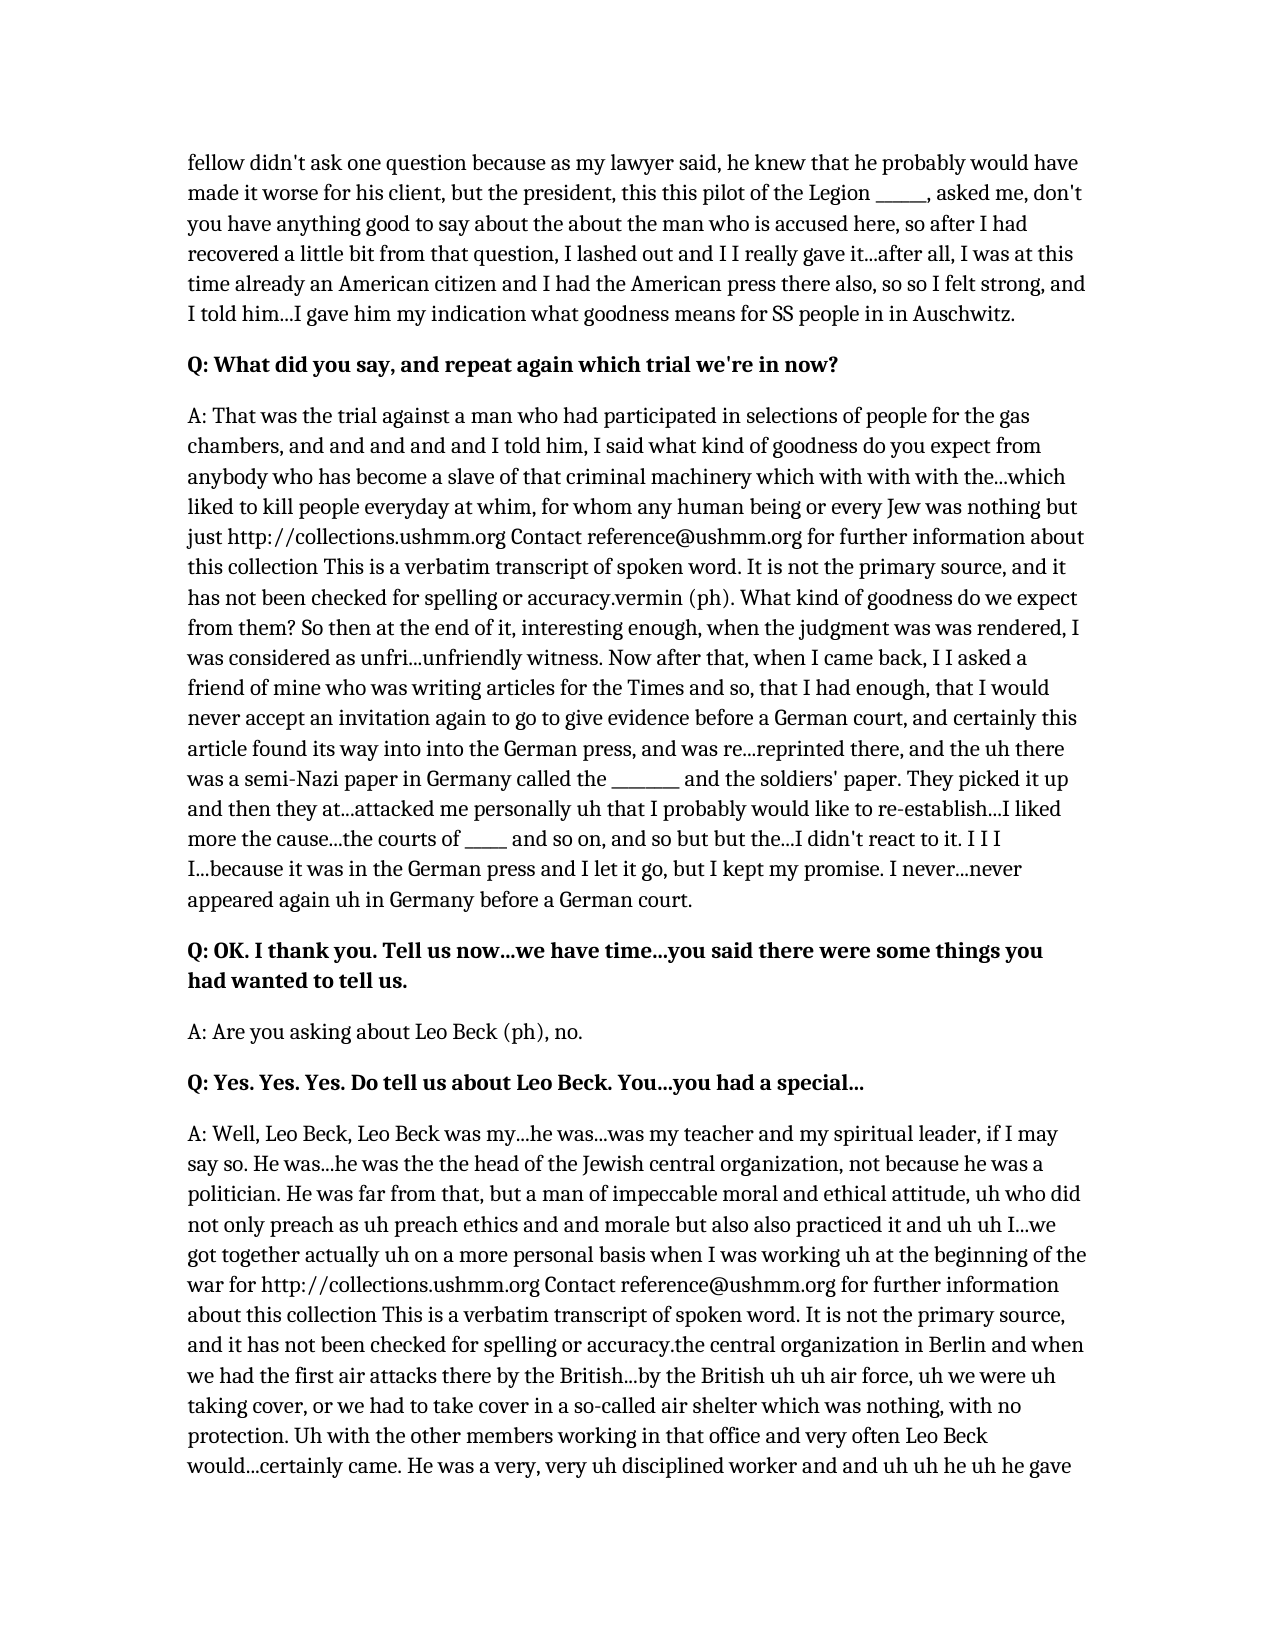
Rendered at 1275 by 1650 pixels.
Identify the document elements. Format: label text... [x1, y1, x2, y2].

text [187, 150, 1087, 327]
text A: That was the trial against a man who had participated in selections of people for the gas chambers, and and and and and I told him, I said what kind of goodness do you expect from anybody who has become a slave of that criminal machinery which with with with the...which liked to kill people everyday at whim, for whom any human being or every Jew was nothing but just http://collections.ushmm.org Contact reference@ushmm.org for further information about this collection This is a verbatim transcript of spoken word. It is not the primary source, and it has not been checked for spelling or accuracy.vermin (ph). What kind of goodness do we expect from them? So then at the end of it, interesting enough, when the judgment was was rendered, I was considered as unfri...unfriendly witness. Now after that, when I came back, I I asked a friend of mine who was writing articles for the Times and so, that I had enough, that I would never accept an invitation again to go to give evidence before a German court, and certainly this article found its way into into the German press, and was re...reprinted there, and the uh there was a semi-Nazi paper in Germany called the ________ and the soldiers' paper. They picked it up and then they at...attacked me personally uh that I probably would like to re-establish...I liked more the cause...the courts of _____ and so on, and so but but the...I didn't react to it. I I I I...because it was in the German press and I let it go, but I kept my promise. I never...never appeared again uh in Germany before a German court. [187, 403, 1087, 913]
text Q: Yes. Yes. Yes. Do tell us about Leo Beck. You...you had a special... [187, 1070, 1087, 1096]
text A: Are you asking about Leo Beck (ph), no. [187, 1019, 1087, 1045]
text Q: What did you say, and repeat again which trial we're in now? [187, 352, 1087, 378]
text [187, 1121, 1087, 1479]
text Q: OK. I thank you. Tell us now...we have time...you said there were some things you had wanted to tell us. [187, 937, 1087, 994]
